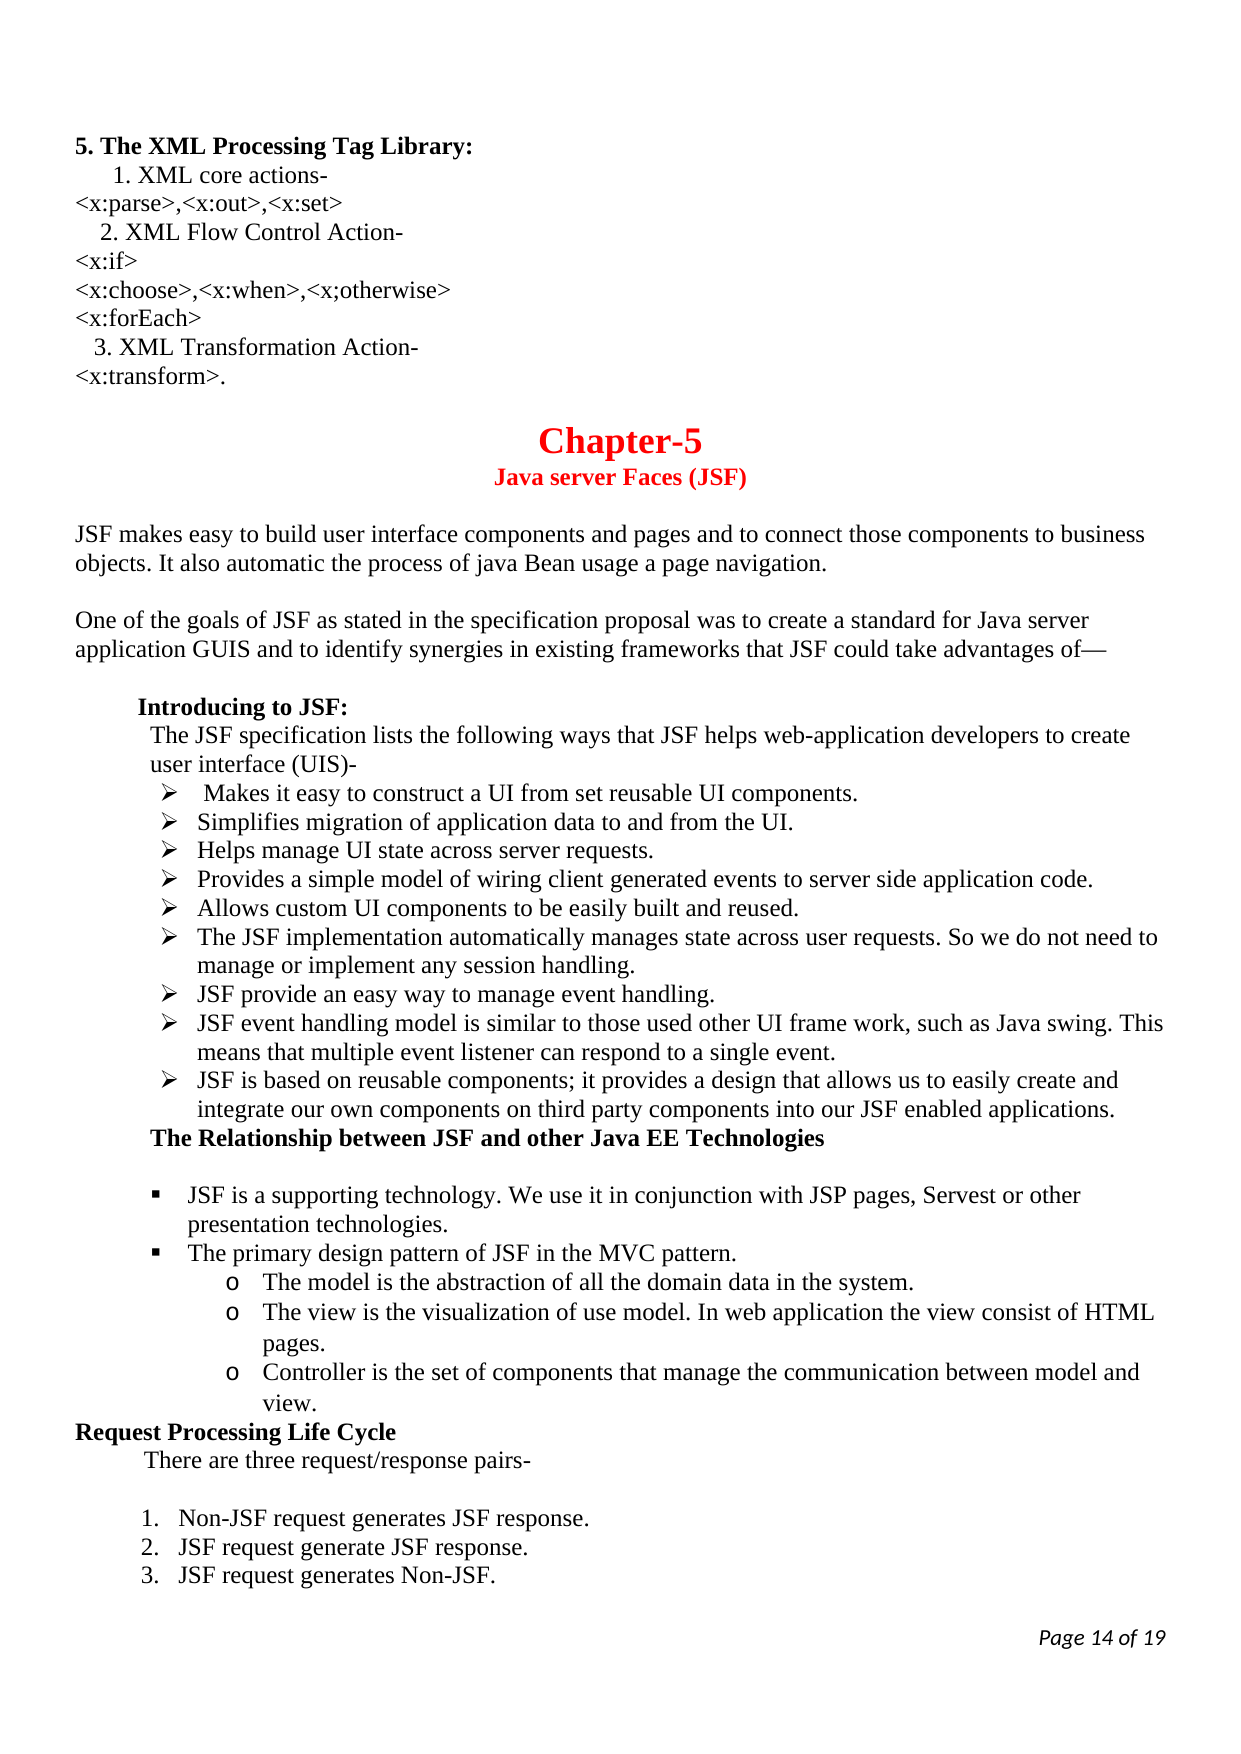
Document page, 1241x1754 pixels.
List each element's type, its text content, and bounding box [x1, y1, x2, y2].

list Simplifies migration of application data to and from the UI. [159, 807, 1165, 835]
list Helps manage UI state across server requests. [159, 835, 1165, 864]
list Makes it easy to construct a UI from set reusable UI components. [159, 778, 1165, 807]
list The JSF implementation automatically manages state across user requests. So we do not need to manage or implement any session handling. [159, 922, 1165, 979]
text JSF makes easy to build user interface components and pages and to connect those components to business objects. It also automatic the process of java Bean usage a page navigation. [75, 519, 1165, 577]
text Request Processing Life Cycle [75, 1417, 1165, 1445]
list The Relationship between JSF and other Java EE Technologies [150, 1123, 1165, 1152]
list JSF request generate JSF response. [141, 1532, 1165, 1560]
text 5. The XML Processing Tag Library: [75, 131, 1165, 160]
text <x:if> [75, 246, 1165, 275]
text Chapter-5 [75, 418, 1165, 462]
text <x:transform>. [75, 361, 1165, 390]
list JSF is based on reusable components; it provides a design that allows us to easily create and integrate our own components on third party components into our JSF enabled applications. [159, 1065, 1165, 1123]
list JSF is a supporting technology. We use it in conjunction with JSP pages, Servest or other presentation technologies. [150, 1180, 1165, 1238]
list Allows custom UI components to be easily built and reused. [159, 893, 1165, 922]
list Controller is the set of components that manage the communication between model and view. [225, 1357, 1165, 1417]
list The view is the visualization of use model. In web application the view consist of HTML pages. [225, 1297, 1165, 1357]
text <x:parse>,<x:out>,<x:set> [75, 188, 1165, 217]
list JSF event handling model is similar to those used other UI frame work, such as Java swing. This means that multiple event listener can respond to a single event. [159, 1008, 1165, 1065]
list JSF request generates Non-JSF. [141, 1560, 1165, 1589]
text There are three request/response pairs- [75, 1445, 1165, 1474]
text 2. XML Flow Control Action- [75, 217, 1165, 246]
list The JSF specification lists the following ways that JSF helps web-application developers to create user interface (UIS)- [150, 720, 1165, 778]
text Introducing to JSF: [112, 692, 1165, 720]
list Non-JSF request generates JSF response. [141, 1503, 1165, 1532]
text <x:choose>,<x:when>,<x;otherwise> [75, 275, 1165, 303]
text One of the goals of JSF as stated in the specification proposal was to create a standard for Java server application GUIS and to identify synergies in existing frameworks that JSF could take advantages of— [75, 605, 1165, 663]
text Java server Faces (JSF) [75, 462, 1165, 490]
list Provides a simple model of wiring client generated events to server side application code. [159, 864, 1165, 893]
list JSF provide an easy way to manage event handling. [159, 979, 1165, 1008]
text 3. XML Transformation Action- [75, 332, 1165, 361]
text <x:forEach> [75, 303, 1165, 332]
list The primary design pattern of JSF in the MVC pattern. [150, 1238, 1165, 1267]
list The model is the abstraction of all the domain data in the system. [225, 1267, 1165, 1297]
text 1. XML core actions- [75, 160, 1165, 188]
